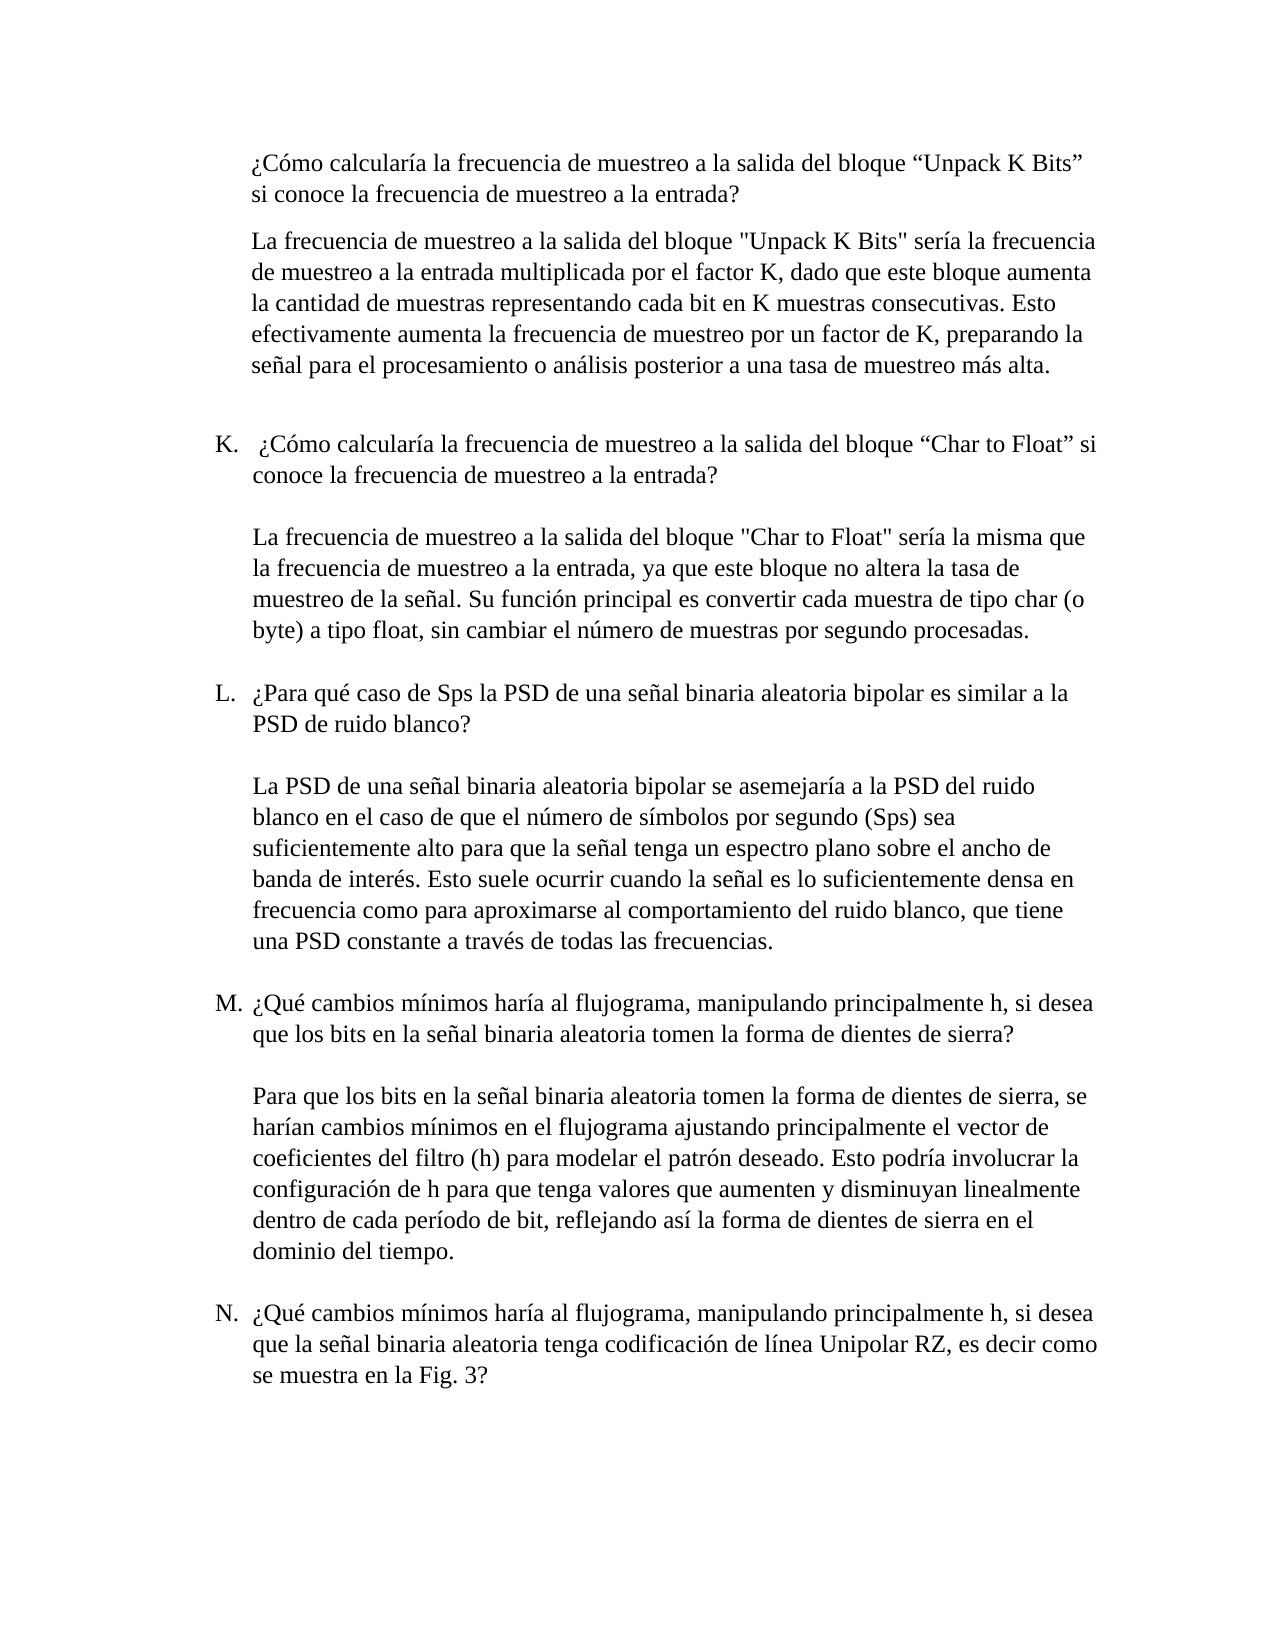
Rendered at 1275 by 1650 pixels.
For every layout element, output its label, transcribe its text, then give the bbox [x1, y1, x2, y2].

list ¿Qué cambios mínimos haría al flujograma, manipulando principalmente h, si desea que los bits en la señal binaria aleatoria tomen la forma de dientes de sierra? [215, 988, 1098, 1048]
list Para que los bits en la señal binaria aleatoria tomen la forma de dientes de sierra, se harían cambios mínimos en el flujograma ajustando principalmente el vector de coeficientes del filtro (h) para modelar el patrón deseado. Esto podría involucrar la configuración de h para que tenga valores que aumenten y disminuyan linealmente dentro de cada período de bit, reflejando así la forma de dientes de sierra en el dominio del tiempo. [252, 1081, 1098, 1265]
list La PSD de una señal binaria aleatoria bipolar se asemejaría a la PSD del ruido blanco en el caso de que el número de símbolos por segundo (Sps) sea suficientemente alto para que la señal tenga un espectro plano sobre el ancho de banda de interés. Esto suele ocurrir cuando la señal es lo suficientemente densa en frecuencia como para aproximarse al comportamiento del ruido blanco, que tiene una PSD constante a través de todas las frecuencias. [252, 771, 1098, 955]
text La frecuencia de muestreo a la salida del bloque "Unpack K Bits" sería la frecuencia de muestreo a la entrada multiplicada por el factor K, dado que este bloque aumenta la cantidad de muestras representando cada bit en K muestras consecutivas. Esto efectivamente aumenta la frecuencia de muestreo por un factor de K, preparando la señal para el procesamiento o análisis posterior a una tasa de muestreo más alta. [251, 226, 1098, 379]
list ¿Qué cambios mínimos haría al flujograma, manipulando principalmente h, si desea que la señal binaria aleatoria tenga codificación de línea Unipolar RZ, es decir como se muestra en la Fig. 3? [215, 1298, 1098, 1389]
list La frecuencia de muestreo a la salida del bloque "Char to Float" sería la misma que la frecuencia de muestreo a la entrada, ya que este bloque no altera la tasa de muestreo de la señal. Su función principal es convertir cada muestra de tipo char (o byte) a tipo float, sin cambiar el número de muestras por segundo procesadas. [252, 522, 1098, 644]
list ¿Para qué caso de Sps la PSD de una señal binaria aleatoria bipolar es similar a la PSD de ruido blanco? [215, 678, 1098, 737]
text ¿Cómo calcularía la frecuencia de muestreo a la salida del bloque “Unpack K Bits” si conoce la frecuencia de muestreo a la entrada? [251, 148, 1098, 207]
list ¿Cómo calcularía la frecuencia de muestreo a la salida del bloque “Char to Float” si conoce la frecuencia de muestreo a la entrada? [215, 429, 1098, 489]
